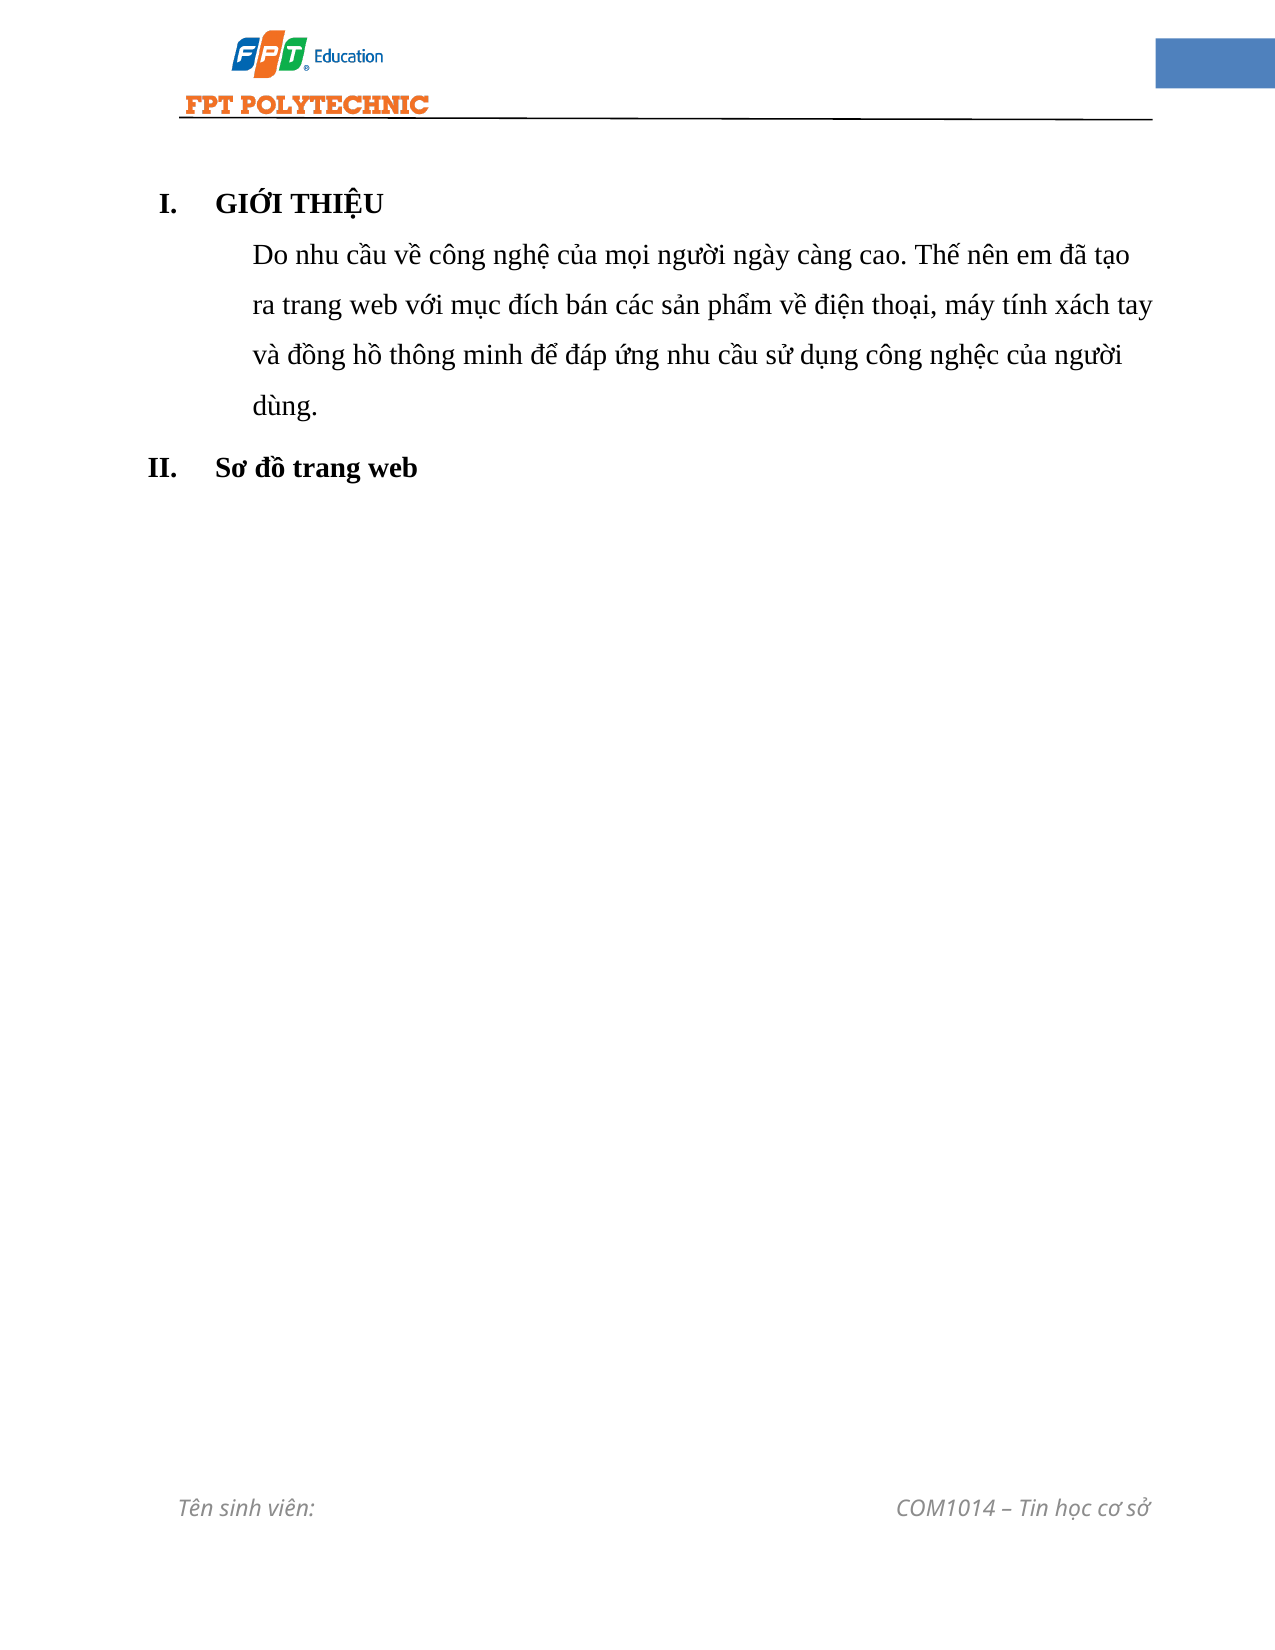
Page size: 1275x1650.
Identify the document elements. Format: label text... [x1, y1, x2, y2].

picture [177, 22, 437, 122]
text Do nhu cầu về công nghệ của mọi người ngày càng cao. Thế nên em đã tạo ra trang web với mục đích bán các sản phẩm về điện thoại, máy tính xách tay và đồng hồ thông minh để đáp ứng nhu cầu sử dụng công nghệc của người dùng. [252, 237, 1157, 421]
list GIỚI THIỆU [177, 186, 1157, 220]
list Sơ đồ trang web [177, 451, 1157, 484]
